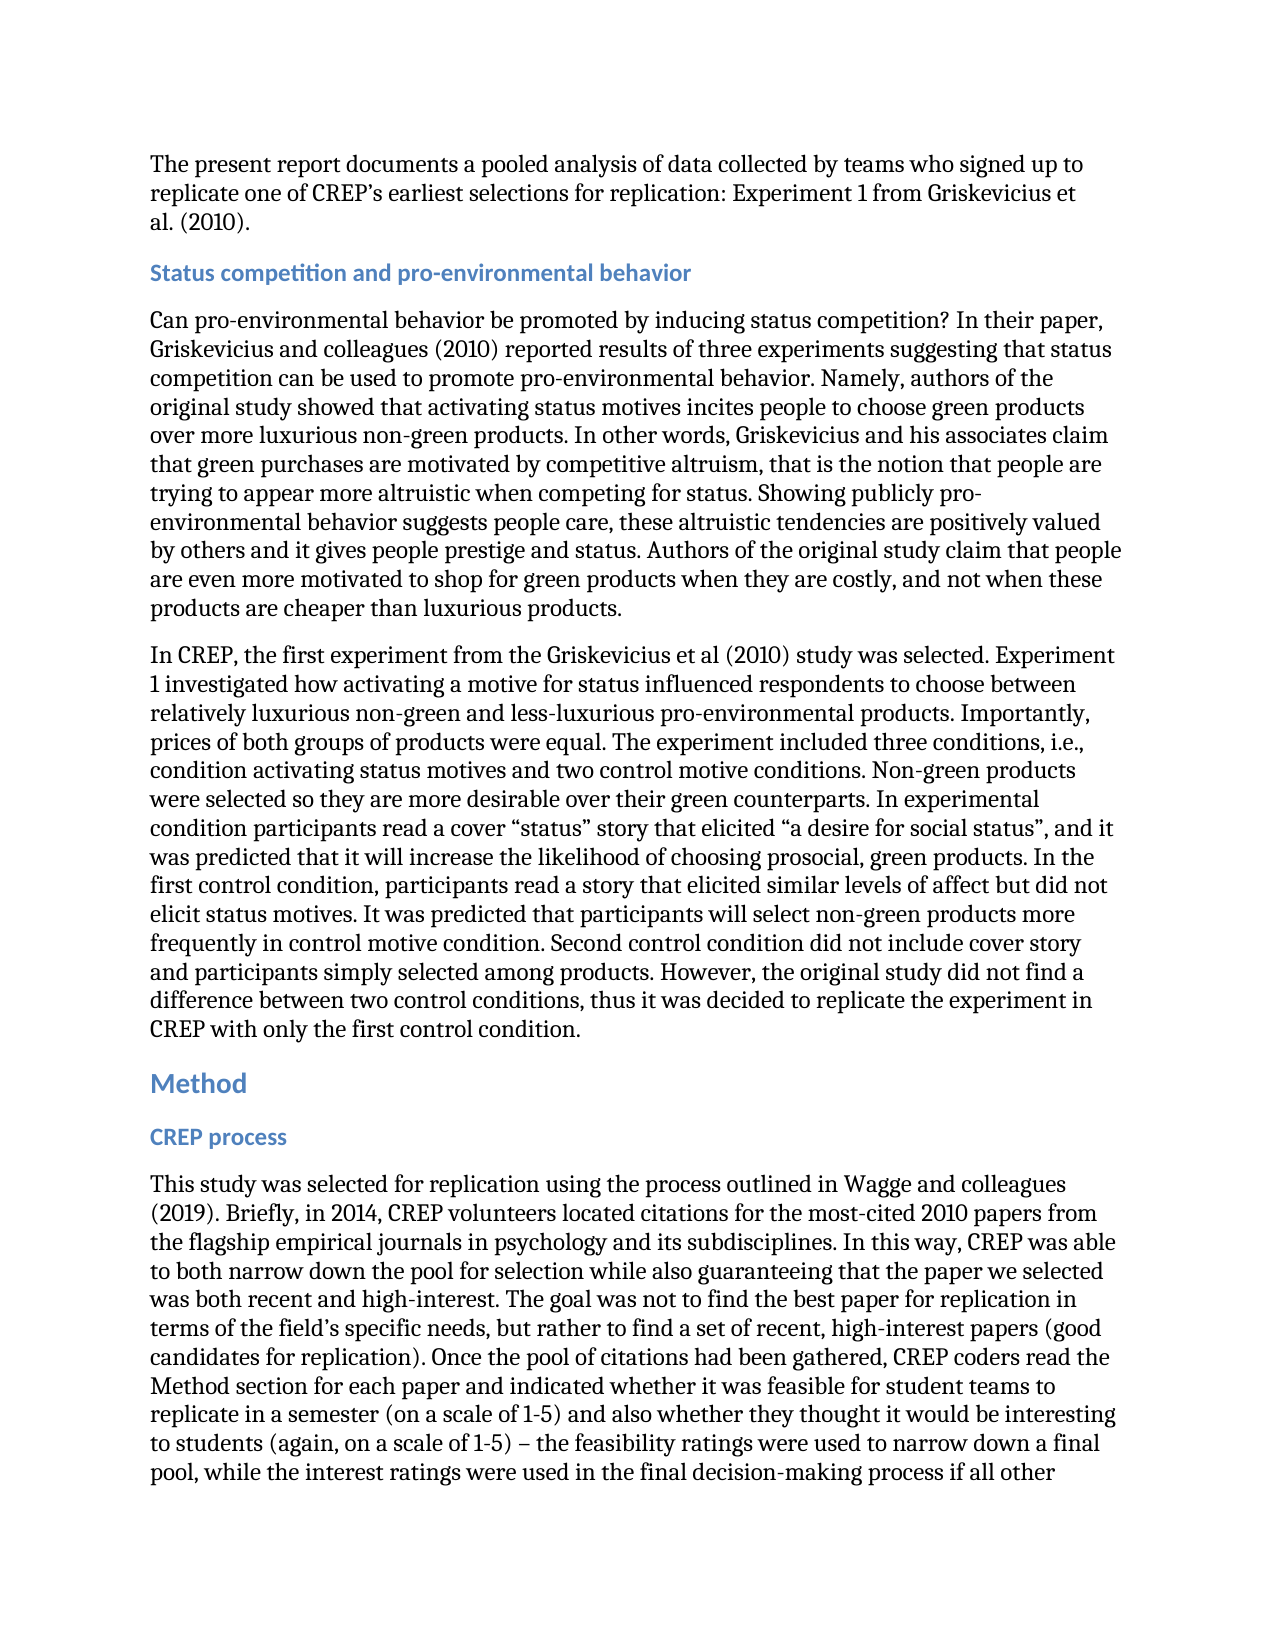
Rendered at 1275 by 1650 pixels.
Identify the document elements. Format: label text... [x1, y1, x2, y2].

subtitle Status competition and pro-environmental behavior [150, 257, 1125, 288]
text In CREP, the first experiment from the Griskevicius et al (2010) study was selected. Experiment 1 investigated how activating a motive for status influenced respondents to choose between relatively luxurious non-green and less-luxurious pro-environmental products. Importantly, prices of both groups of products were equal. The experiment included three conditions, i.e., condition activating status motives and two control motive conditions. Non-green products were selected so they are more desirable over their green counterparts. In experimental condition participants read a cover “status” story that elicited “a desire for social status”, and it was predicted that it will increase the likelihood of choosing prosocial, green products. In the first control condition, participants read a story that elicited similar levels of affect but did not elicit status motives. It was predicted that participants will select non-green products more frequently in control motive condition. Second control condition did not include cover story and participants simply selected among products. However, the original study did not find a difference between two control conditions, thus it was decided to replicate the experiment in CREP with only the first control condition. [150, 641, 1125, 1044]
subtitle CREP process [150, 1121, 1125, 1152]
text The present report documents a pooled analysis of data collected by teams who signed up to replicate one of CREP’s earliest selections for replication: Experiment 1 from Griskevicius et al. (2010). [150, 150, 1125, 236]
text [150, 1170, 1125, 1487]
subtitle Method [150, 1065, 1125, 1100]
text Can pro-environmental behavior be promoted by inducing status competition? In their paper, Griskevicius and colleagues (2010) reported results of three experiments suggesting that status competition can be used to promote pro-environmental behavior. Namely, authors of the original study showed that activating status motives incites people to choose green products over more luxurious non-green products. In other words, Griskevicius and his associates claim that green purchases are motivated by competitive altruism, that is the notion that people are trying to appear more altruistic when competing for status. Showing publicly pro-environmental behavior suggests people care, these altruistic tendencies are positively valued by others and it gives people prestige and status. Authors of the original study claim that people are even more motivated to shop for green products when they are costly, and not when these products are cheaper than luxurious products. [150, 306, 1125, 623]
